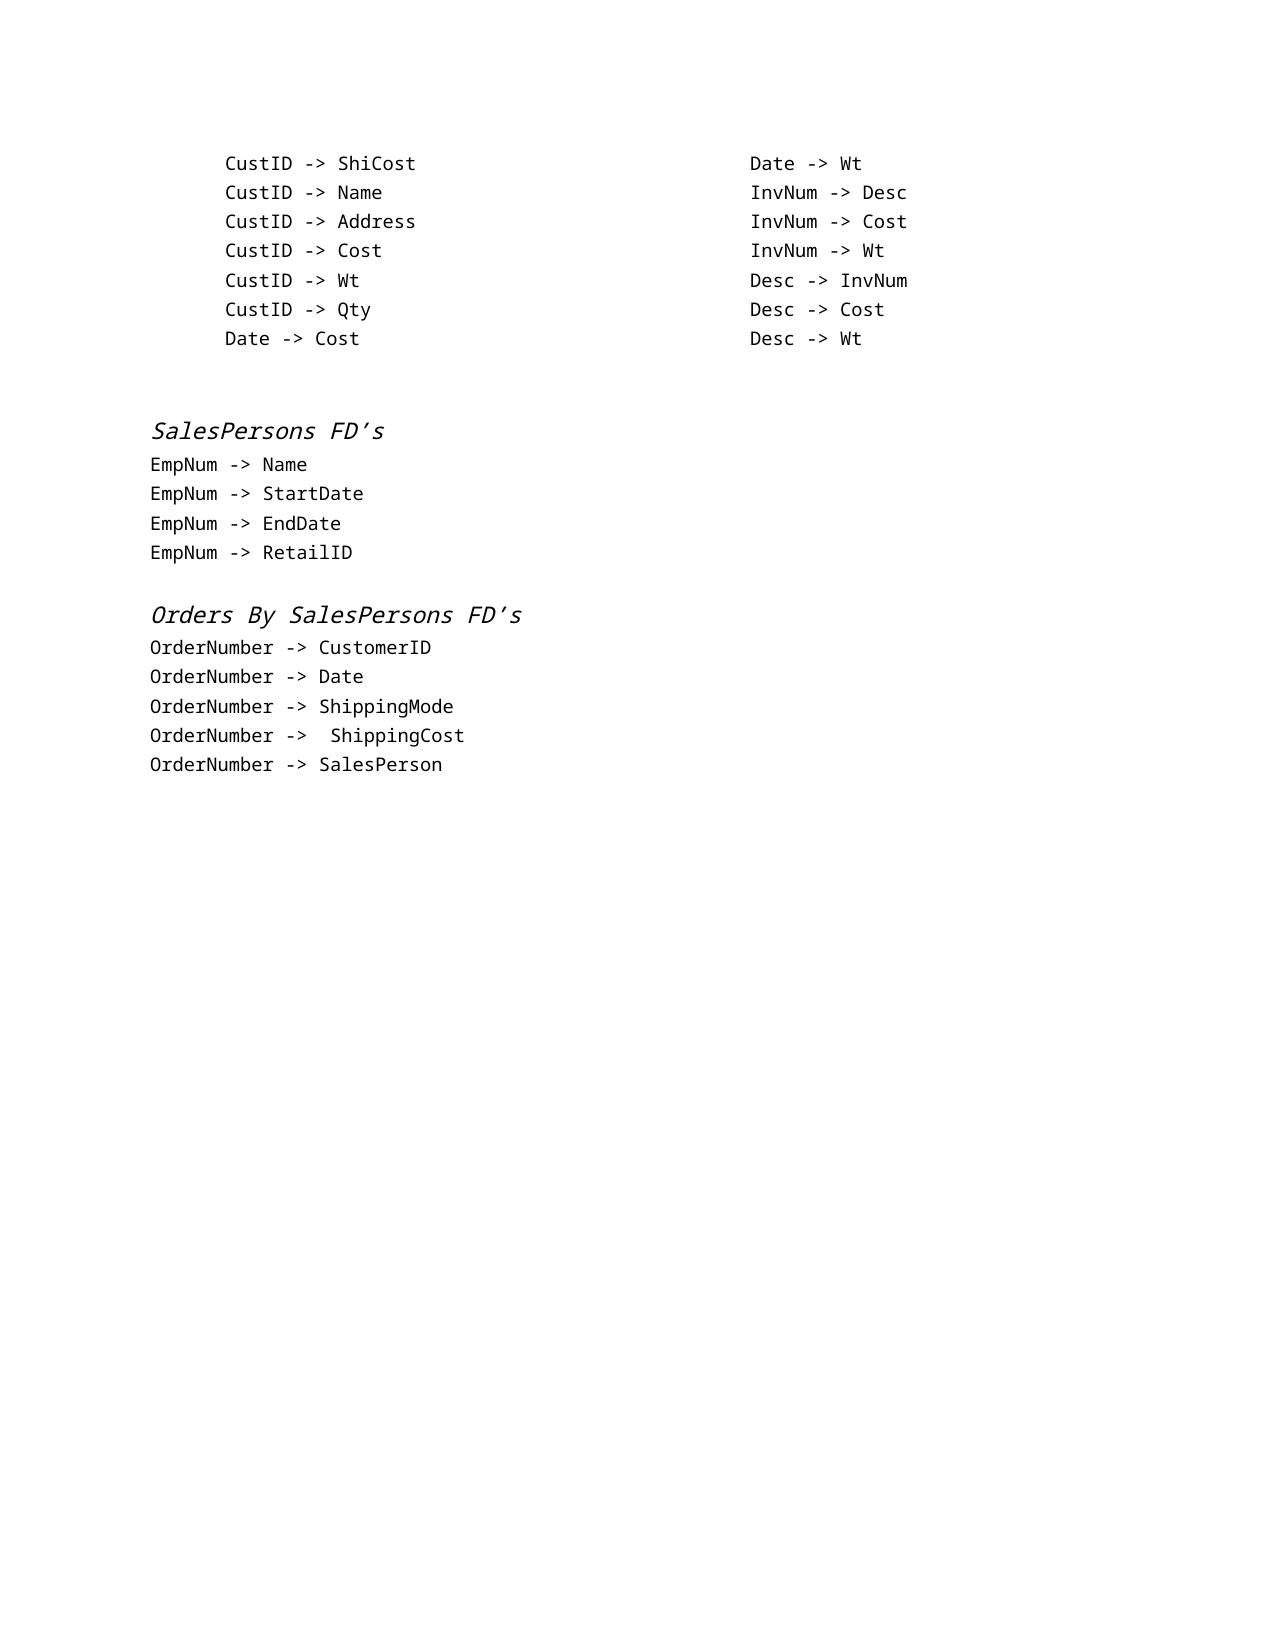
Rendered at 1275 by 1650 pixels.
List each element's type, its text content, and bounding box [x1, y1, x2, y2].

text Desc -> Wt [750, 326, 1200, 351]
text CustID -> Name [225, 179, 637, 205]
text EmpNum -> Name [150, 451, 1125, 477]
text EmpNum -> RetailID [150, 539, 1125, 564]
text OrderNumber -> Date [150, 664, 1125, 689]
text CustID -> Wt [225, 267, 637, 293]
text Date -> Cost [225, 326, 637, 351]
text InvNum -> Desc [750, 179, 1200, 205]
text SalesPersons FD’s [150, 415, 1125, 447]
text OrderNumber -> ShippingMode [150, 693, 1125, 718]
text OrderNumber -> SalesPerson [150, 752, 1125, 777]
text CustID -> Address [225, 208, 637, 234]
text Orders By SalesPersons FD’s [150, 598, 1125, 630]
text InvNum -> Wt [750, 238, 1200, 263]
text CustID -> Qty [225, 296, 637, 322]
text OrderNumber -> ShippingCost [150, 722, 1125, 748]
text EmpNum -> StartDate [150, 481, 1125, 506]
text InvNum -> Cost [750, 208, 1200, 234]
text Desc -> Cost [750, 296, 1200, 322]
text Desc -> InvNum [750, 267, 1200, 293]
text EmpNum -> EndDate [150, 510, 1125, 535]
text CustID -> Cost [225, 238, 637, 263]
text CustID -> ShiCost [150, 150, 600, 176]
text Date -> Wt [675, 150, 1125, 176]
text OrderNumber -> CustomerID [150, 634, 1125, 660]
